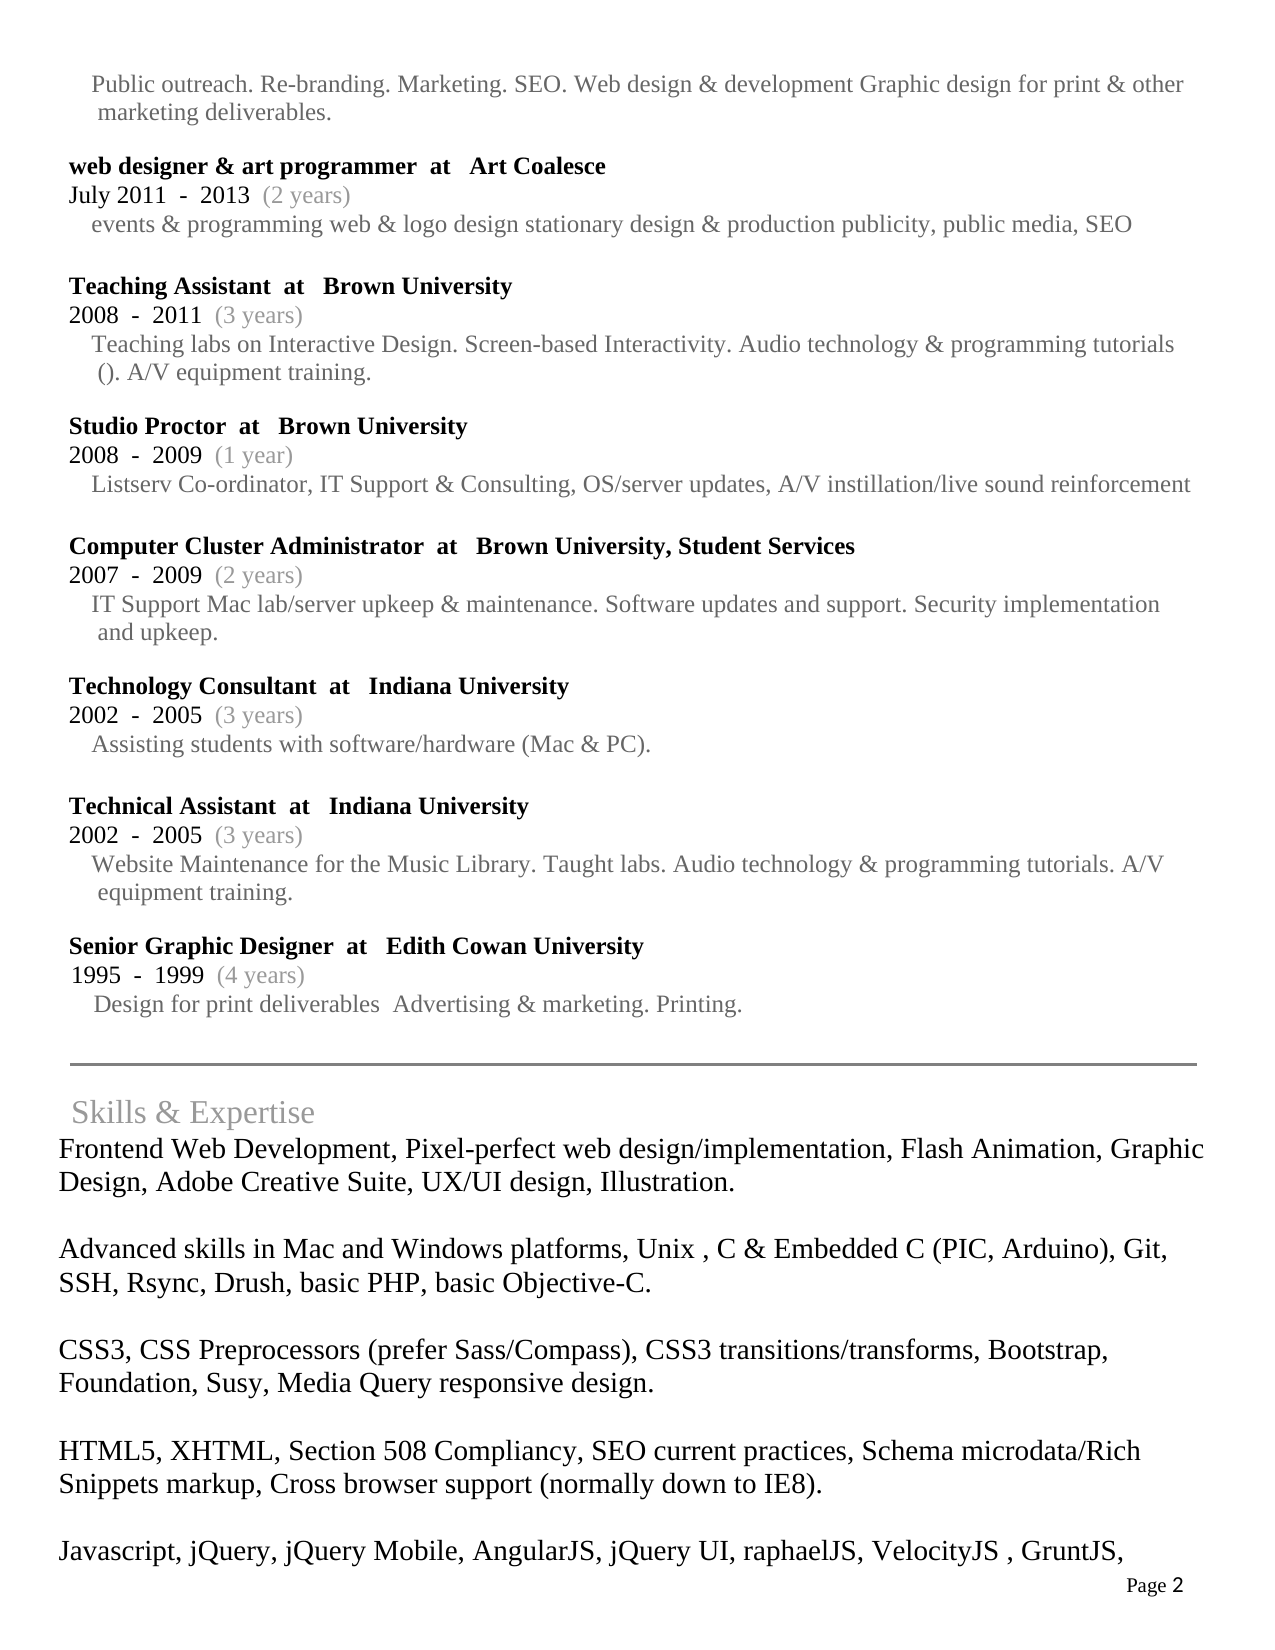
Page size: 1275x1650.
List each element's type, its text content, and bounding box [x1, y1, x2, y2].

text Teaching labs on Interactive Design. Screen-based Interactivity. Audio technology & programming tutorials (). A/V equipment training. [91, 329, 1201, 386]
text 2002 - 2005 (3 years) [69, 820, 1212, 849]
subtitle web designer & art programmer at Art Coalesce [69, 151, 1212, 180]
text 2002 - 2005 (3 years) [69, 700, 1212, 729]
text 2008 - 2009 (1 year) [69, 440, 1212, 469]
text Website Maintenance for the Music Library. Taught labs. Audio technology & programming tutorials. A/V equipment training. [91, 849, 1201, 906]
text 2008 - 2011 (3 years) [69, 300, 1212, 329]
text events & programming web & logo design stationary design & production publicity, public media, SEO [69, 209, 1212, 238]
text Public outreach. Re-branding. Marketing. SEO. Web design & development Graphic design for print & other marketing deliverables. [91, 69, 1201, 126]
text Frontend Web Development, Pixel-perfect web design/implementation, Flash Animation, Graphic Design, Adobe Creative Suite, UX/UI design, Illustration. [58, 1131, 1212, 1198]
text CSS3, CSS Preprocessors (prefer Sass/Compass), CSS3 transitions/transforms, Bootstrap, Foundation, Susy, Media Query responsive design. [58, 1332, 1212, 1399]
subtitle Technology Consultant at Indiana University [69, 671, 1212, 700]
text IT Support Mac lab/server upkeep & maintenance. Software updates and support. Security implementation and upkeep. [91, 589, 1201, 646]
text Design for print deliverables Advertising & marketing. Printing. [93, 989, 1212, 1018]
subtitle Senior Graphic Designer at Edith Cowan University [69, 931, 1212, 960]
text July 2011 - 2013 (2 years) [69, 180, 1212, 209]
text 2007 - 2009 (2 years) [69, 560, 1212, 589]
subtitle Computer Cluster Administrator at Brown University, Student Services [69, 531, 1212, 560]
text Listserv Co-ordinator, IT Support & Consulting, OS/server updates, A/V instillation/live sound reinforcement [69, 469, 1212, 498]
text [58, 1533, 1212, 1567]
text HTML5, XHTML, Section 508 Compliancy, SEO current practices, Schema microdata/Rich Snippets markup, Cross browser support (normally down to IE8). [58, 1433, 1212, 1500]
subtitle Teaching Assistant at Brown University [69, 271, 1212, 300]
subtitle Technical Assistant at Indiana University [69, 791, 1212, 820]
subtitle Skills & Expertise [71, 1092, 1212, 1131]
text 1995 - 1999 (4 years) [71, 960, 1212, 989]
text Assisting students with software/hardware (Mac & PC). [91, 729, 1212, 758]
text Advanced skills in Mac and Windows platforms, Unix , C & Embedded C (PIC, Arduino), Git, SSH, Rsync, Drush, basic PHP, basic Objective-C. [58, 1231, 1212, 1298]
subtitle Studio Proctor at Brown University [69, 411, 1212, 440]
